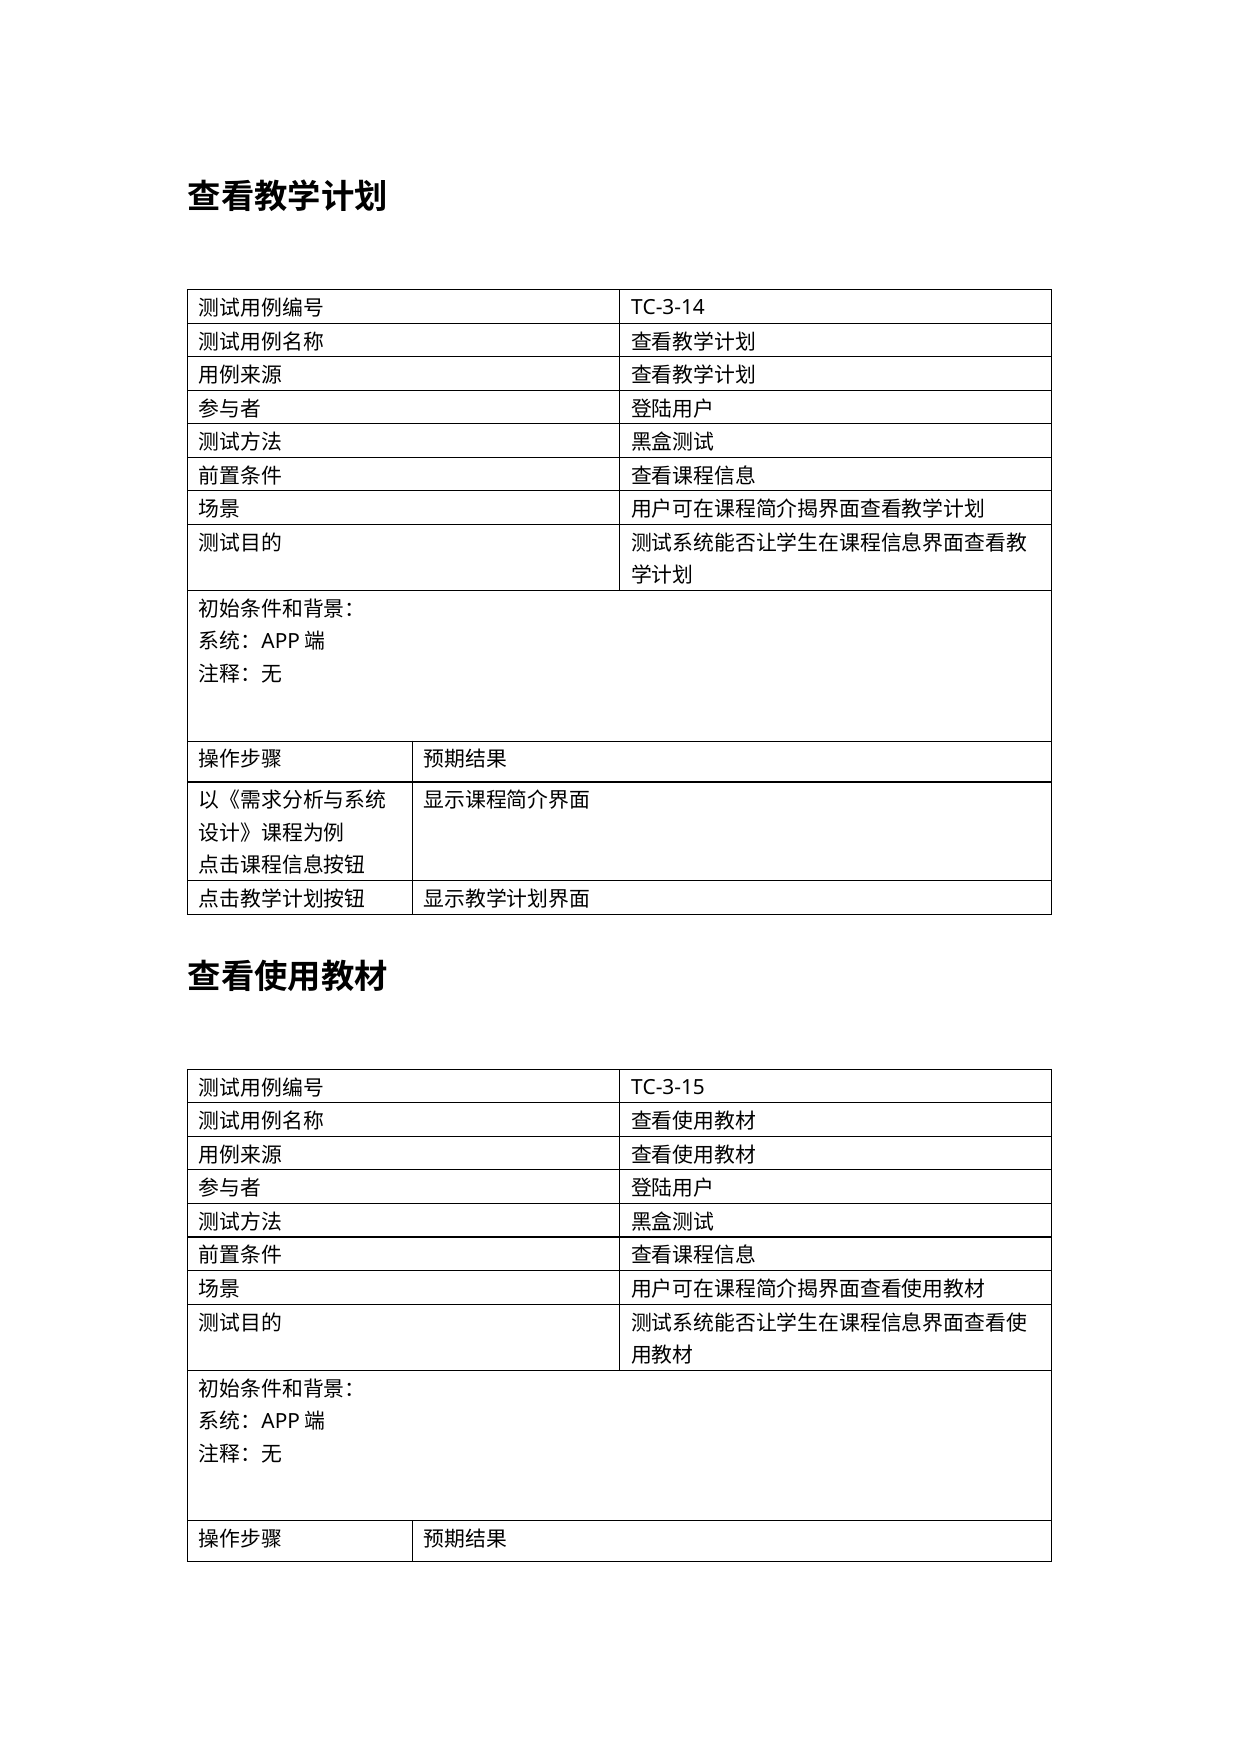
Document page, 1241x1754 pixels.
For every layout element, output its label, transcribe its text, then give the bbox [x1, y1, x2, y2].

table_cell 操作步骤 [188, 742, 412, 781]
table_cell 初始条件和背景： 系统：APP端 注释：无 [188, 591, 1051, 741]
table_cell 登陆用户 [620, 391, 1051, 423]
table_cell 场景 [188, 1271, 619, 1303]
table_cell 前置条件 [188, 458, 619, 490]
table_cell 显示教学计划界面 [413, 881, 1051, 913]
table_cell 查看教学计划 [620, 324, 1051, 356]
table_cell 显示课程简介界面 [413, 783, 1051, 880]
table_cell 登陆用户 [620, 1170, 1051, 1203]
table_cell 查看课程信息 [620, 458, 1051, 490]
table_cell 用例来源 [188, 357, 619, 390]
table_cell 黑盒测试 [620, 424, 1051, 457]
table_cell 测试方法 [188, 424, 619, 457]
table_cell 用户可在课程简介揭界面查看教学计划 [620, 491, 1051, 524]
table_cell 场景 [188, 491, 619, 524]
table_cell 预期结果 [413, 742, 1051, 781]
table_header TC-3-14 [620, 290, 1051, 323]
table_cell 测试用例名称 [188, 1103, 619, 1136]
table_cell 参与者 [188, 391, 619, 423]
table_cell 用例来源 [188, 1137, 619, 1169]
table_cell 以《需求分析与系统设计》课程为例 点击课程信息按钮 [188, 783, 412, 880]
table_cell 测试用例名称 [188, 324, 619, 356]
table_cell 测试系统能否让学生在课程信息界面查看教学计划 [620, 525, 1051, 590]
table_cell 查看教学计划 [620, 357, 1051, 390]
table_cell 测试方法 [188, 1204, 619, 1236]
table_cell 测试系统能否让学生在课程信息界面查看使用教材 [620, 1305, 1051, 1369]
table_cell 前置条件 [188, 1238, 619, 1270]
table_cell 用户可在课程简介揭界面查看使用教材 [620, 1271, 1051, 1303]
subtitle 查看教学计划 [187, 162, 1053, 227]
table_header TC-3-15 [620, 1070, 1051, 1102]
table_cell 测试目的 [188, 525, 619, 590]
table_cell 点击教学计划按钮 [188, 881, 412, 913]
subtitle 查看使用教材 [187, 942, 1053, 1007]
table_cell 初始条件和背景： 系统：APP端 注释：无 [188, 1371, 1051, 1520]
table_header 测试用例编号 [188, 290, 619, 323]
table_cell 查看课程信息 [620, 1238, 1051, 1270]
table_cell 查看使用教材 [620, 1103, 1051, 1136]
table_cell 预期结果 [413, 1521, 1051, 1561]
table_cell 查看使用教材 [620, 1137, 1051, 1169]
table_cell 测试目的 [188, 1305, 619, 1369]
table_cell 黑盒测试 [620, 1204, 1051, 1236]
table_header 测试用例编号 [188, 1070, 619, 1102]
table_cell 参与者 [188, 1170, 619, 1203]
table_cell 操作步骤 [188, 1521, 412, 1561]
